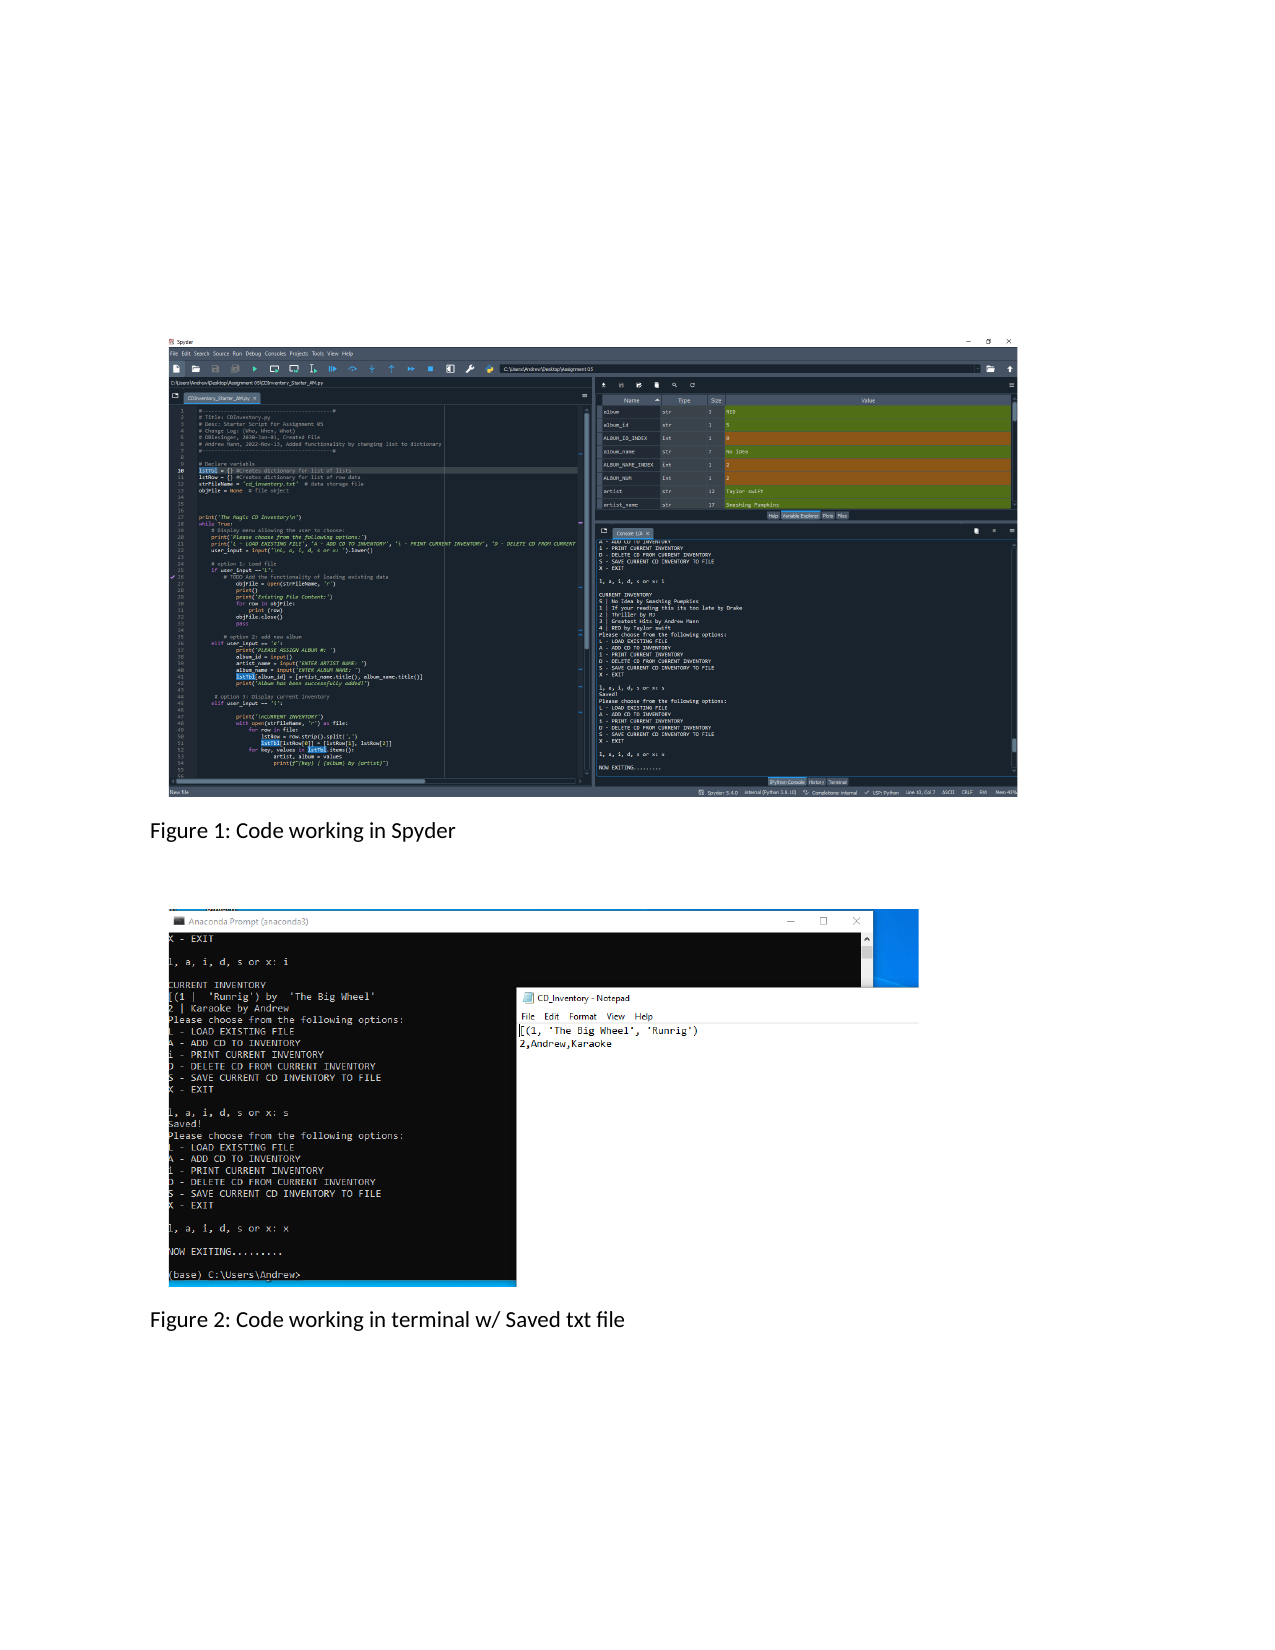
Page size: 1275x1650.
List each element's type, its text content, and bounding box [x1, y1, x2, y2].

text Figure 2: Code working in terminal w/ Saved txt file [150, 1305, 1125, 1333]
text Figure 1: Code working in Spyder [150, 816, 1125, 844]
